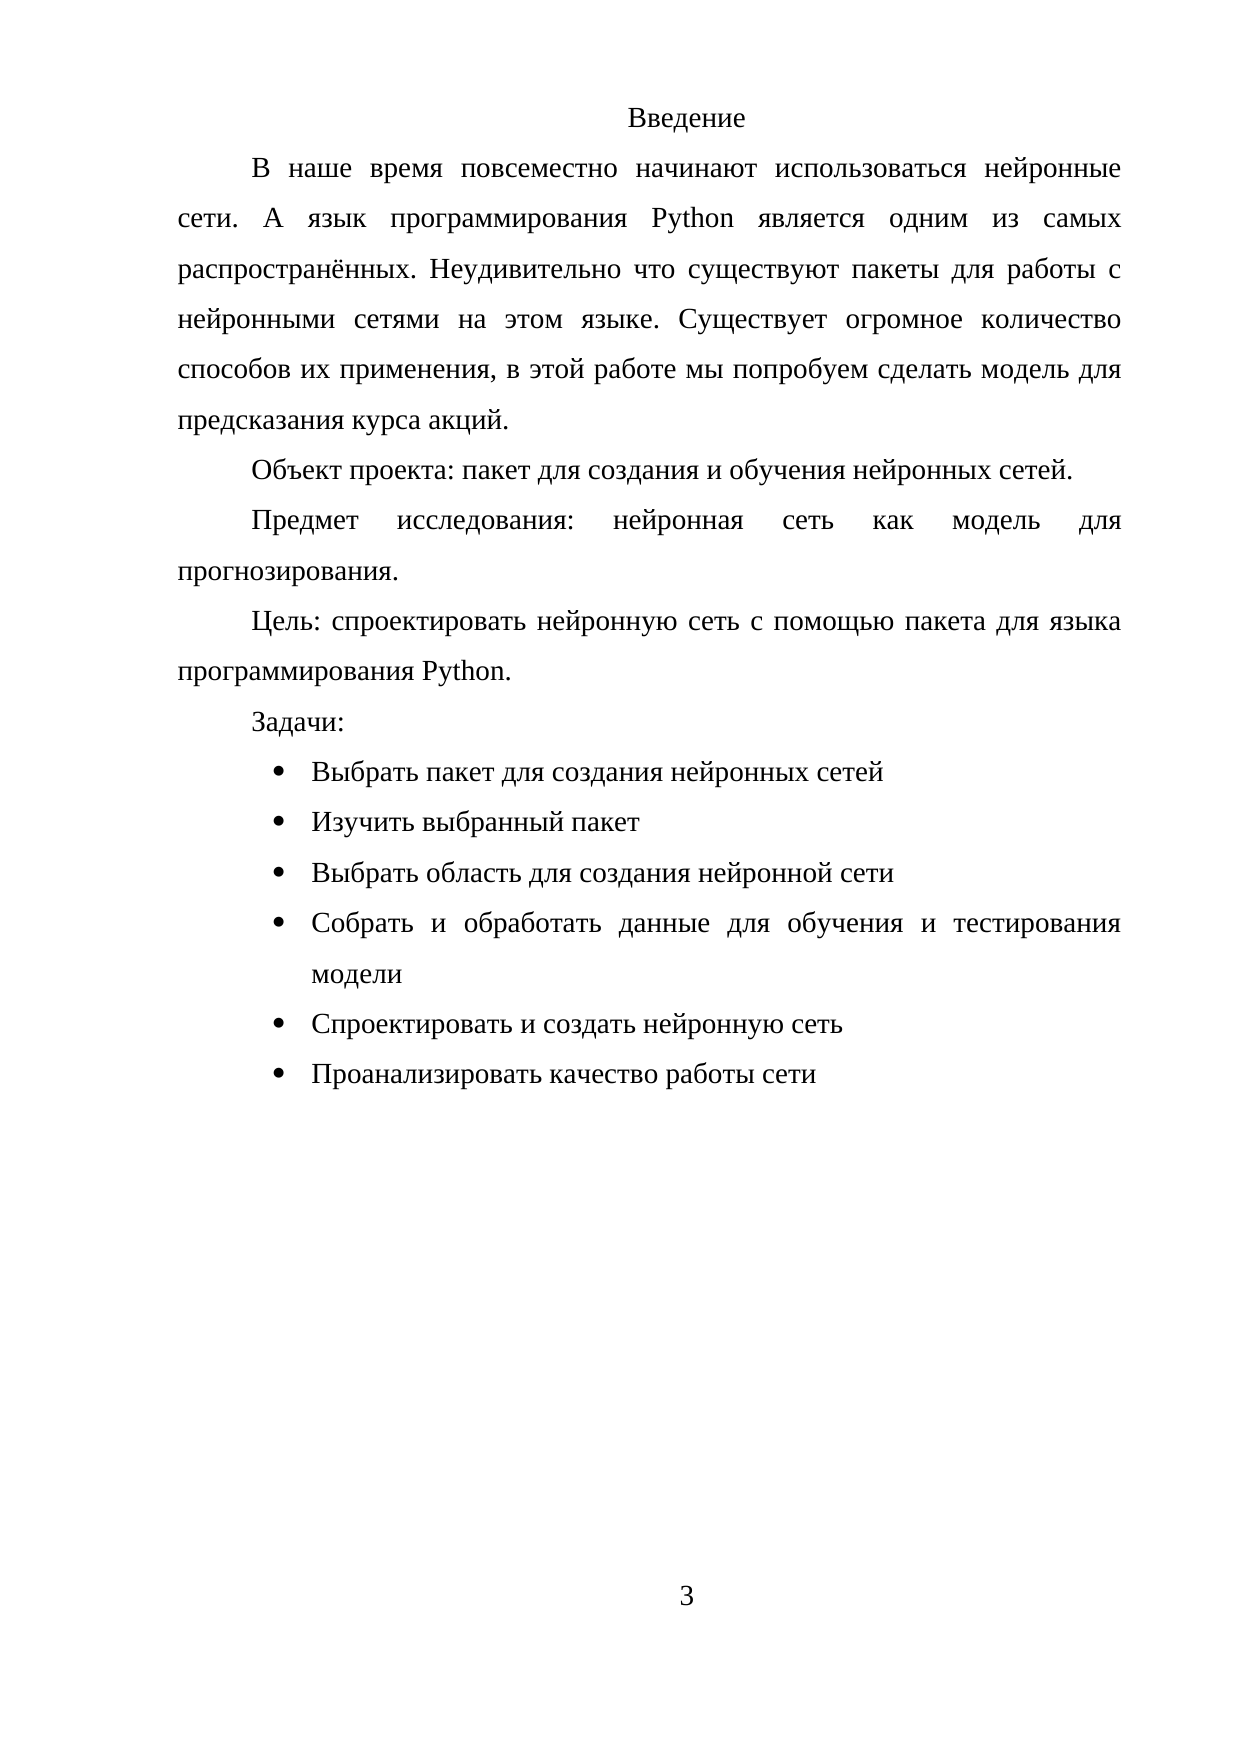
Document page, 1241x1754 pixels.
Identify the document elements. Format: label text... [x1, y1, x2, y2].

list Собрать и обработать данные для обучения и тестирования модели [274, 905, 1122, 989]
text Задачи: [177, 704, 1122, 737]
text В наше время повсеместно начинают использоваться нейронные сети. А язык программирования Python является одним из самых распространённых. Неудивительно что существуют пакеты для работы с нейронными сетями на этом языке. Существует огромное количество способов их применения, в этой работе мы попробуем сделать модель для предсказания курса акций. [177, 150, 1122, 435]
list Выбрать пакет для создания нейронных сетей [274, 754, 1122, 788]
list Спроектировать и создать нейронную сеть [274, 1006, 1122, 1040]
subtitle Введение [177, 100, 1122, 133]
list Проанализировать качество работы сети [274, 1056, 1122, 1090]
text Предмет исследования: нейронная сеть как модель для прогнозирования. [177, 502, 1122, 586]
text Объект проекта: пакет для создания и обучения нейронных сетей. [177, 452, 1122, 486]
list Изучить выбранный пакет [274, 804, 1122, 838]
list Выбрать область для создания нейронной сети [274, 855, 1122, 888]
text Цель: спроектировать нейронную сеть с помощью пакета для языка программирования Python. [177, 603, 1122, 687]
